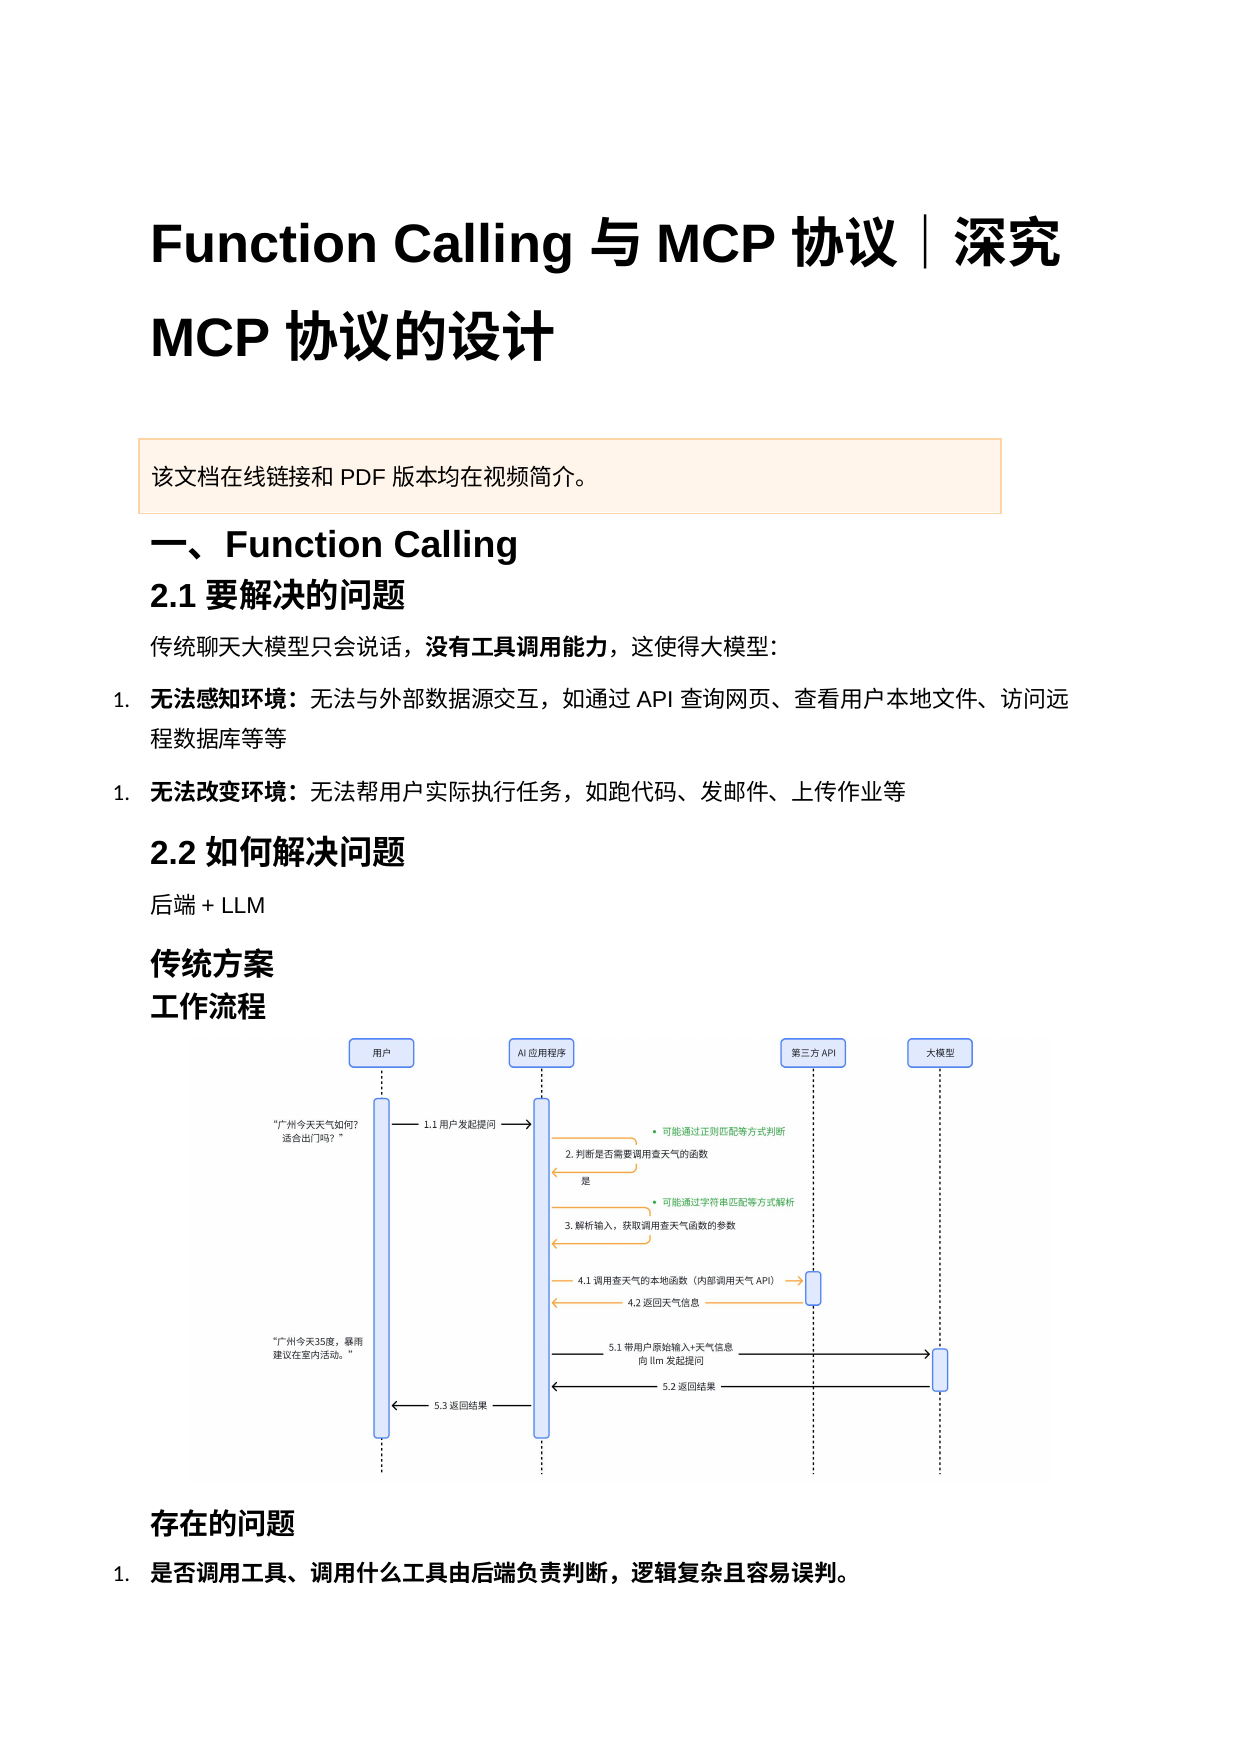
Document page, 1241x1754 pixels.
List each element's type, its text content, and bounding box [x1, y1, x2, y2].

text 传统聊天大模型只会说话，没有工具调用能力，这使得大模型： [150, 629, 1090, 662]
list 无法感知环境：无法与外部数据源交互，如通过 API 查询网页、查看用户本地文件、访问远程数据库等等 [112, 681, 1090, 754]
list 无法改变环境：无法帮用户实际执行任务，如跑代码、发邮件、上传作业等 [112, 773, 1090, 807]
text 后端 + LLM [150, 886, 1090, 920]
table_header 该文档在线链接和 PDF 版本均在视频简介。 [140, 440, 1000, 512]
picture [188, 1038, 1052, 1483]
list 是否调用工具、调用什么工具由后端负责判断，逻辑复杂且容易误判。 [112, 1555, 1090, 1588]
text Function Calling 与 MCP 协议｜深究 MCP 协议的设计 [150, 200, 1090, 372]
